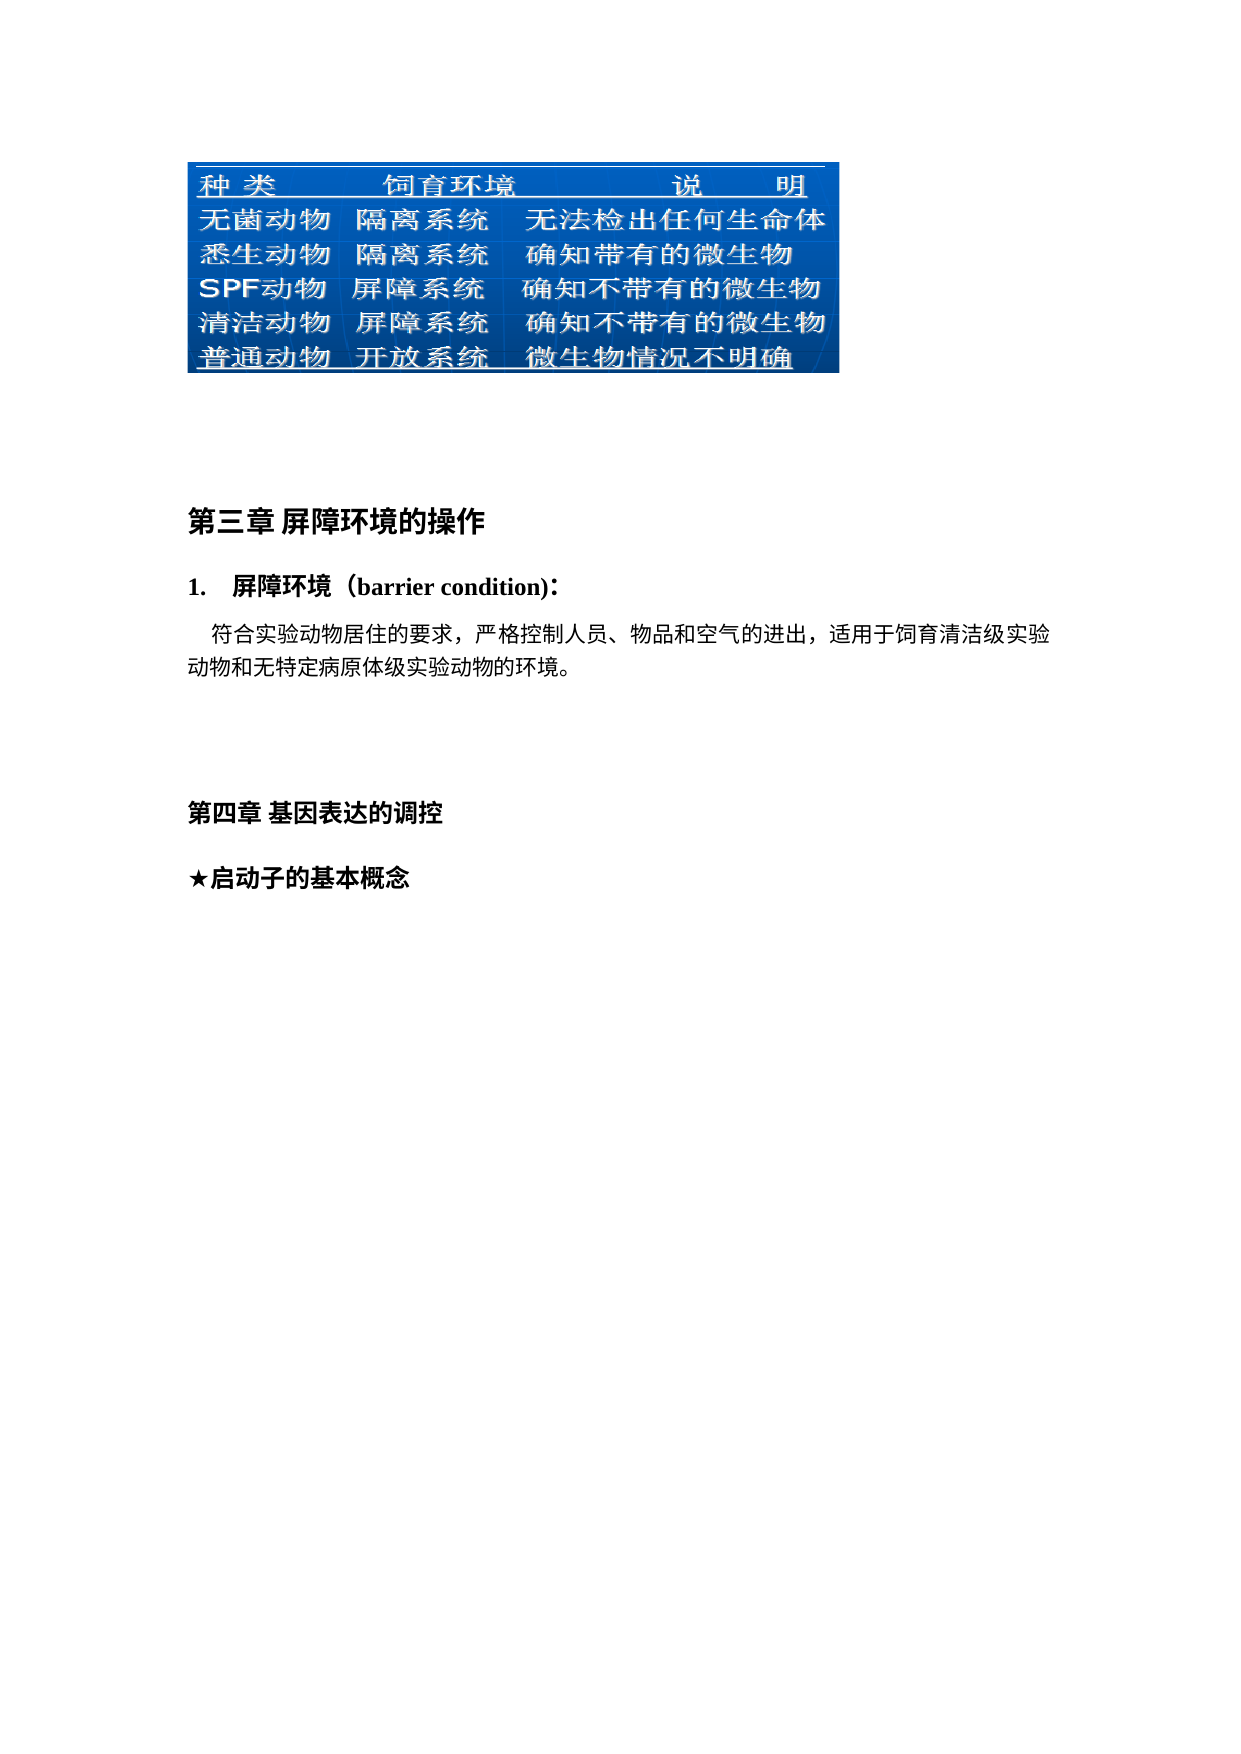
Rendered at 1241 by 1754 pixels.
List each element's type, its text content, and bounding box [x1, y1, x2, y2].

text 第四章 基因表达的调控 [187, 779, 1053, 844]
picture [187, 162, 840, 373]
text ★启动子的基本概念 [187, 844, 1053, 909]
list 屏障环境（barrier condition)： [187, 552, 1053, 617]
list 符合实验动物居住的要求，严格控制人员、物品和空气的进出，适用于饲育清洁级实验动物和无特定病原体级实验动物的环境。 [187, 617, 1053, 682]
text 第三章 屏障环境的操作 [187, 487, 1053, 552]
